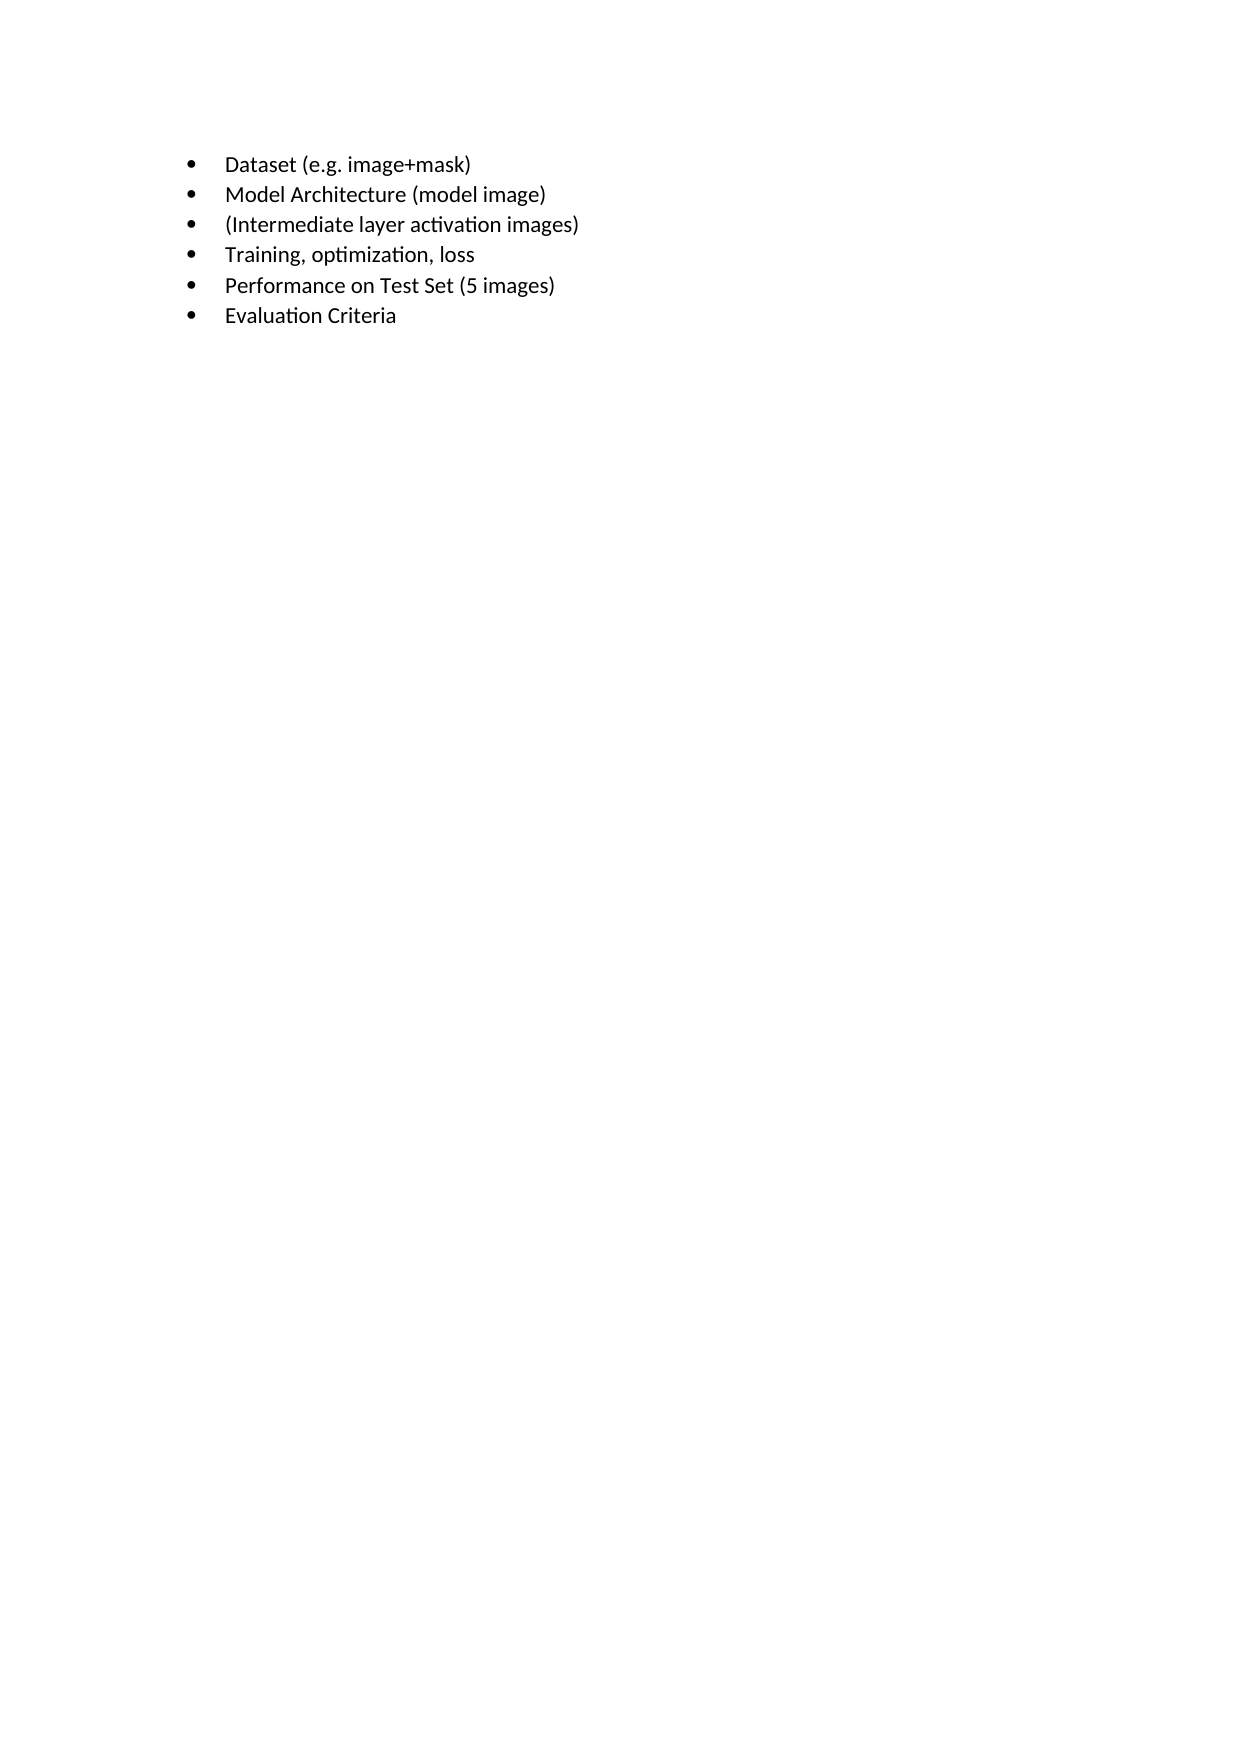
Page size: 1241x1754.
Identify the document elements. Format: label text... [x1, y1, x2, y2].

list Performance on Test Set (5 images) [187, 271, 1090, 299]
list Dataset (e.g. image+mask) [187, 150, 1090, 178]
list Model Architecture (model image) [187, 180, 1090, 208]
list (Intermediate layer activation images) [187, 210, 1090, 238]
list Evaluation Criteria [187, 301, 1090, 329]
list Training, optimization, loss [187, 241, 1090, 269]
